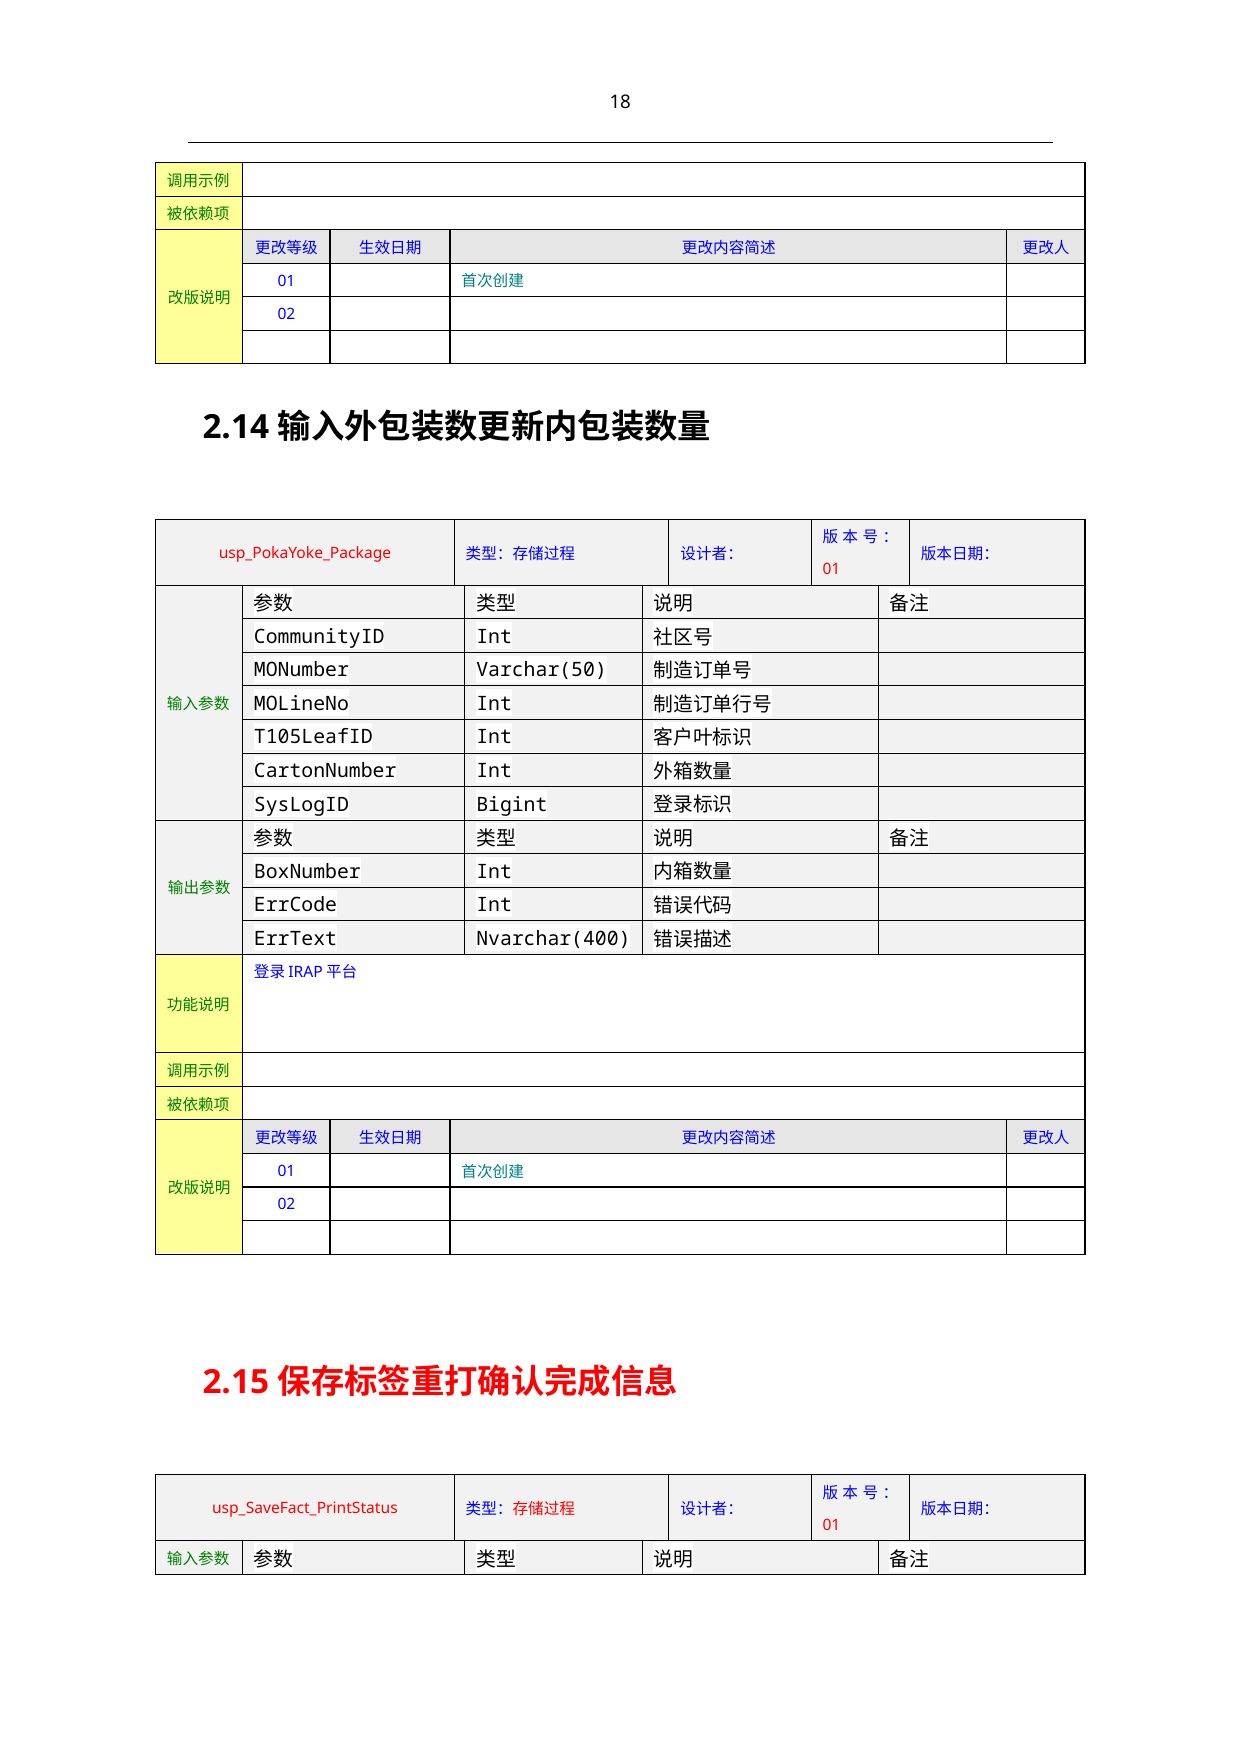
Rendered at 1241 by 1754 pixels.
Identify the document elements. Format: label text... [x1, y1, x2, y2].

table_cell ErrCode [243, 888, 464, 920]
table_header 类型：存储过程 [455, 520, 668, 585]
table_cell [879, 619, 1084, 652]
table_cell 输入参数 [156, 586, 242, 819]
table_cell CartonNumber [243, 754, 464, 786]
table_cell [879, 854, 1084, 887]
table_cell [1007, 264, 1084, 296]
table_cell [451, 1221, 1006, 1253]
table_cell 外箱数量 [643, 754, 878, 786]
table_cell 更改等级 [243, 1120, 329, 1153]
table_cell [243, 331, 329, 363]
table_header usp_SaveFact_PrintStatus [156, 1475, 454, 1540]
table_cell 说明 [643, 586, 878, 618]
table_cell [879, 787, 1084, 819]
table_cell [879, 921, 1084, 954]
table_cell Int [465, 720, 642, 752]
table_cell Bigint [465, 787, 642, 819]
table_header 版本号：01 [812, 1475, 909, 1540]
table_cell 01 [243, 1154, 329, 1186]
table_cell 类型 [465, 821, 642, 853]
table_cell 02 [243, 297, 329, 330]
table_cell 客户叶标识 [643, 720, 878, 752]
table_cell [879, 720, 1084, 752]
table_cell [331, 331, 449, 363]
table_cell 制造订单行号 [643, 686, 878, 719]
table_cell [879, 888, 1084, 920]
table_cell [243, 197, 1084, 229]
table_cell [243, 1221, 329, 1253]
table_cell 错误描述 [643, 921, 878, 954]
table_cell [243, 1053, 1084, 1086]
table_cell [1007, 331, 1084, 363]
table_cell 登录IRAP平台 [243, 955, 1084, 1052]
table_cell 登录标识 [643, 787, 878, 819]
table_cell [243, 163, 1084, 196]
table_cell 参数 [243, 586, 464, 618]
table_cell 备注 [879, 821, 1084, 853]
table_cell 生效日期 [331, 1120, 449, 1153]
table_cell 说明 [643, 821, 878, 853]
table_cell 功能说明 [156, 955, 242, 1052]
table_header 类型：存储过程 [455, 1475, 668, 1540]
table_cell Int [465, 619, 642, 652]
table_cell Int [465, 754, 642, 786]
table_cell Varchar(50) [465, 653, 642, 685]
table_cell [879, 653, 1084, 685]
table_cell ErrText [243, 921, 464, 954]
table_cell 更改内容简述 [451, 230, 1006, 263]
table_cell [879, 686, 1084, 719]
table_cell 参数 [243, 821, 464, 853]
table_cell [451, 297, 1006, 330]
table_cell 首次创建 [451, 1154, 1006, 1186]
table_cell [331, 1188, 449, 1220]
table_cell 输出参数 [156, 821, 242, 954]
table_cell 更改等级 [243, 230, 329, 263]
table_cell 调用示例 [156, 1053, 242, 1086]
table_header usp_PokaYoke_Package [156, 520, 454, 585]
table_cell [451, 331, 1006, 363]
subtitle 2.15 保存标签重打确认完成信息 [202, 1347, 1053, 1412]
table_header 设计者： [669, 1475, 811, 1540]
table_cell 类型 [465, 1541, 642, 1574]
table_cell CommunityID [243, 619, 464, 652]
table_cell MONumber [243, 653, 464, 685]
table_cell 生效日期 [331, 230, 449, 263]
table_header 版本日期： [910, 1475, 1084, 1540]
subtitle 2.14 输入外包装数更新内包装数量 [202, 391, 1053, 456]
table_cell 改版说明 [156, 230, 242, 363]
table_cell 输入参数 [156, 1541, 242, 1574]
table_cell [331, 1221, 449, 1253]
table_cell 类型 [465, 586, 642, 618]
table_cell MOLineNo [243, 686, 464, 719]
table_cell [331, 264, 449, 296]
table_cell 被依赖项 [156, 1087, 242, 1119]
table_cell Int [465, 854, 642, 887]
table_cell 更改内容简述 [451, 1120, 1006, 1153]
table_cell [1007, 1154, 1084, 1186]
table_cell 参数 [243, 1541, 464, 1574]
table_cell [1007, 1188, 1084, 1220]
table_header 版本日期： [910, 520, 1084, 585]
table_cell [879, 754, 1084, 786]
table_cell 错误代码 [643, 888, 878, 920]
table_cell 更改人 [1007, 230, 1084, 263]
table_cell [1007, 1221, 1084, 1253]
table_header 设计者： [669, 520, 811, 585]
table_header 版本号：01 [812, 520, 909, 585]
table_cell 调用示例 [156, 163, 242, 196]
table_cell Int [465, 888, 642, 920]
table_cell [331, 1154, 449, 1186]
table_cell 01 [243, 264, 329, 296]
table_cell Int [465, 686, 642, 719]
table_cell 内箱数量 [643, 854, 878, 887]
table_cell SysLogID [243, 787, 464, 819]
table_cell 说明 [643, 1541, 878, 1574]
table_cell T105LeafID [243, 720, 464, 752]
table_cell 备注 [879, 1541, 1084, 1574]
table_cell [243, 1087, 1084, 1119]
table_cell 首次创建 [451, 264, 1006, 296]
table_cell 更改人 [1007, 1120, 1084, 1153]
table_cell 02 [243, 1188, 329, 1220]
table_cell 改版说明 [156, 1120, 242, 1253]
table_cell BoxNumber [243, 854, 464, 887]
table_cell 备注 [879, 586, 1084, 618]
table_cell [331, 297, 449, 330]
table_cell 社区号 [643, 619, 878, 652]
table_cell [1007, 297, 1084, 330]
table_cell 制造订单号 [643, 653, 878, 685]
table_cell 被依赖项 [156, 197, 242, 229]
table_cell Nvarchar(400) [465, 921, 642, 954]
table_cell [451, 1188, 1006, 1220]
